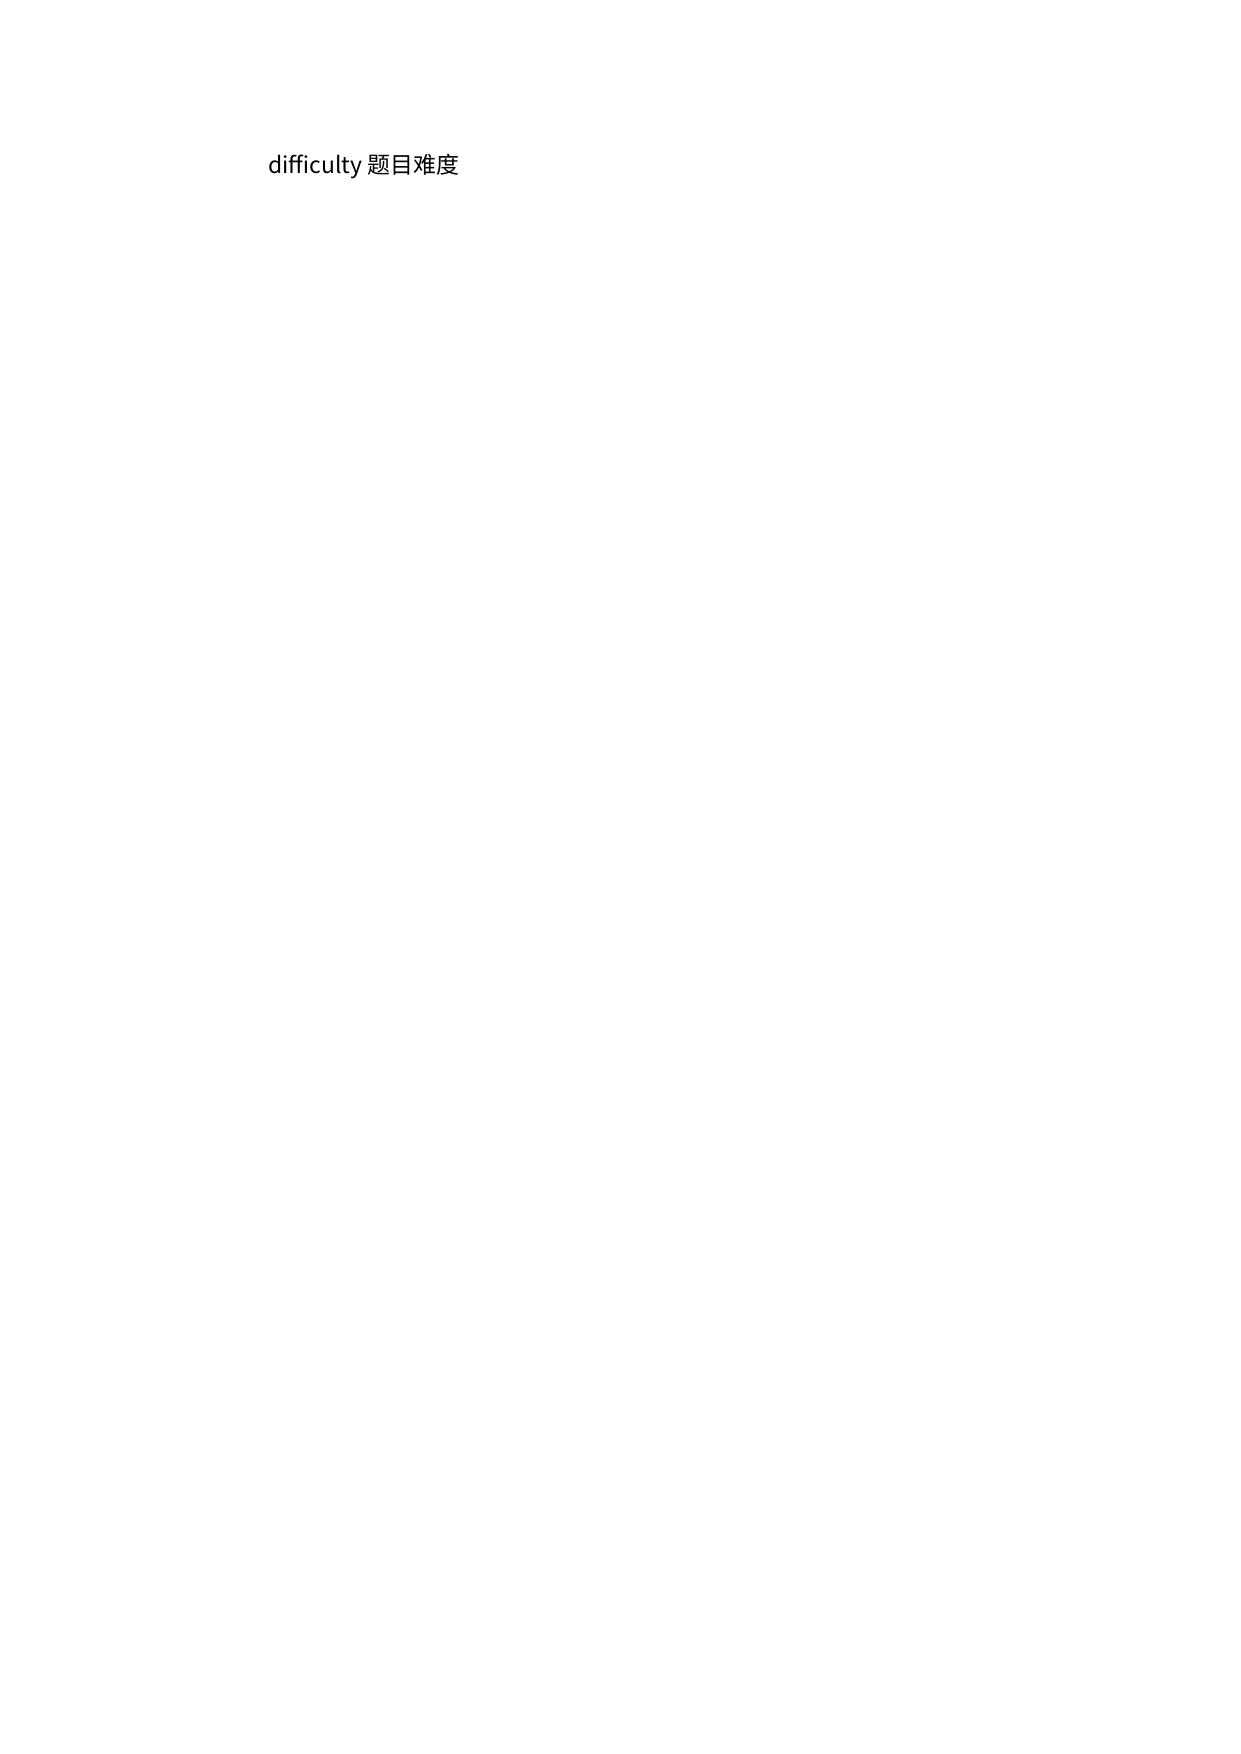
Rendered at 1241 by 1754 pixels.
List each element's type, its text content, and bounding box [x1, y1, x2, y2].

list difficulty题目难度 [193, 147, 1122, 180]
